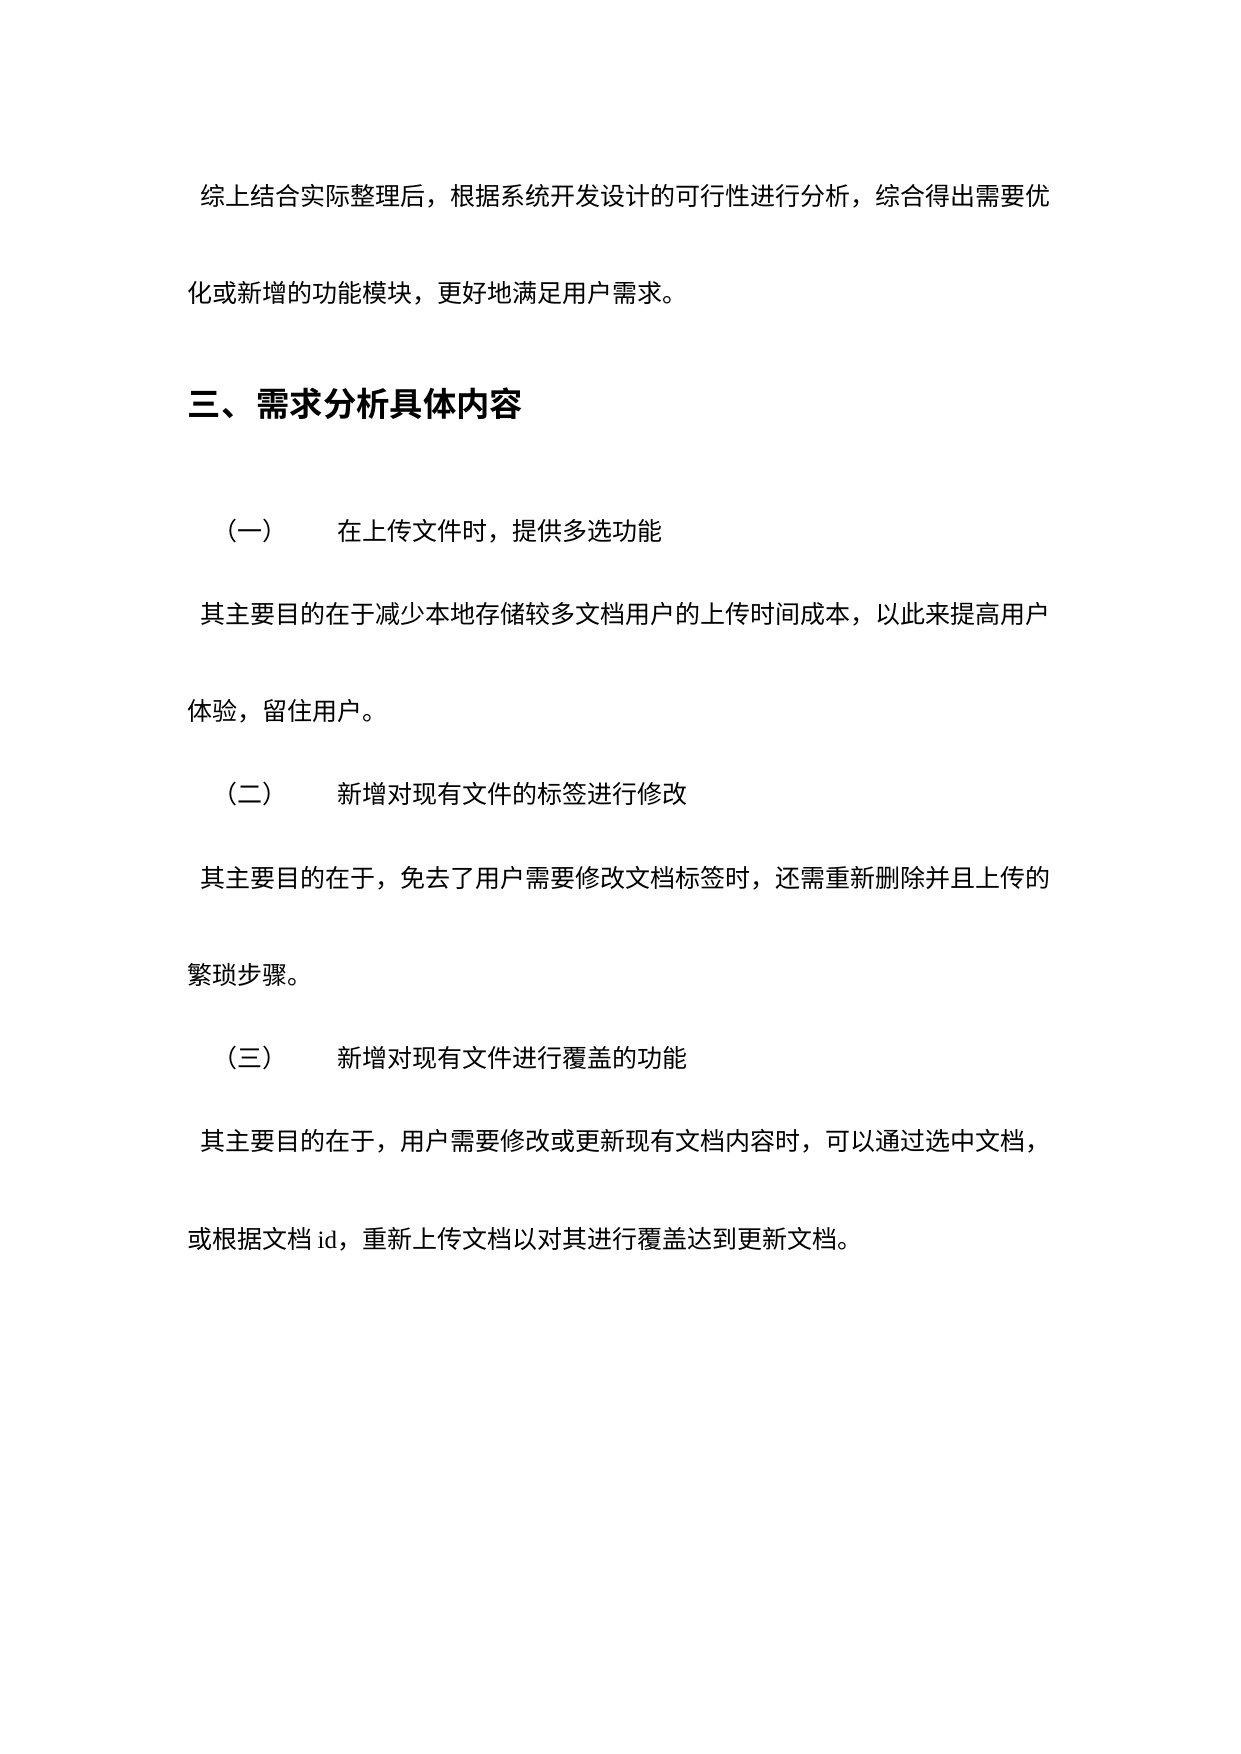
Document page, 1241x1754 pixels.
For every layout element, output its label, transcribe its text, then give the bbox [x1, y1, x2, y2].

text 综上结合实际整理后，根据系统开发设计的可行性进行分析，综合得出需要优化或新增的功能模块，更好地满足用户需求。 [187, 162, 1053, 324]
subtitle 需求分析具体内容 [187, 370, 1053, 435]
text 其主要目的在于减少本地存储较多文档用户的上传时间成本，以此来提高用户体验，留住用户。 [187, 580, 1053, 742]
text 其主要目的在于，免去了用户需要修改文档标签时，还需重新删除并且上传的繁琐步骤。 [187, 844, 1053, 1006]
list 新增对现有文件进行覆盖的功能 [212, 1024, 1053, 1089]
list 新增对现有文件的标签进行修改 [212, 761, 1053, 826]
list 在上传文件时，提供多选功能 [212, 497, 1053, 562]
text 其主要目的在于，用户需要修改或更新现有文档内容时，可以通过选中文档，或根据文档id，重新上传文档以对其进行覆盖达到更新文档。 [187, 1107, 1053, 1270]
